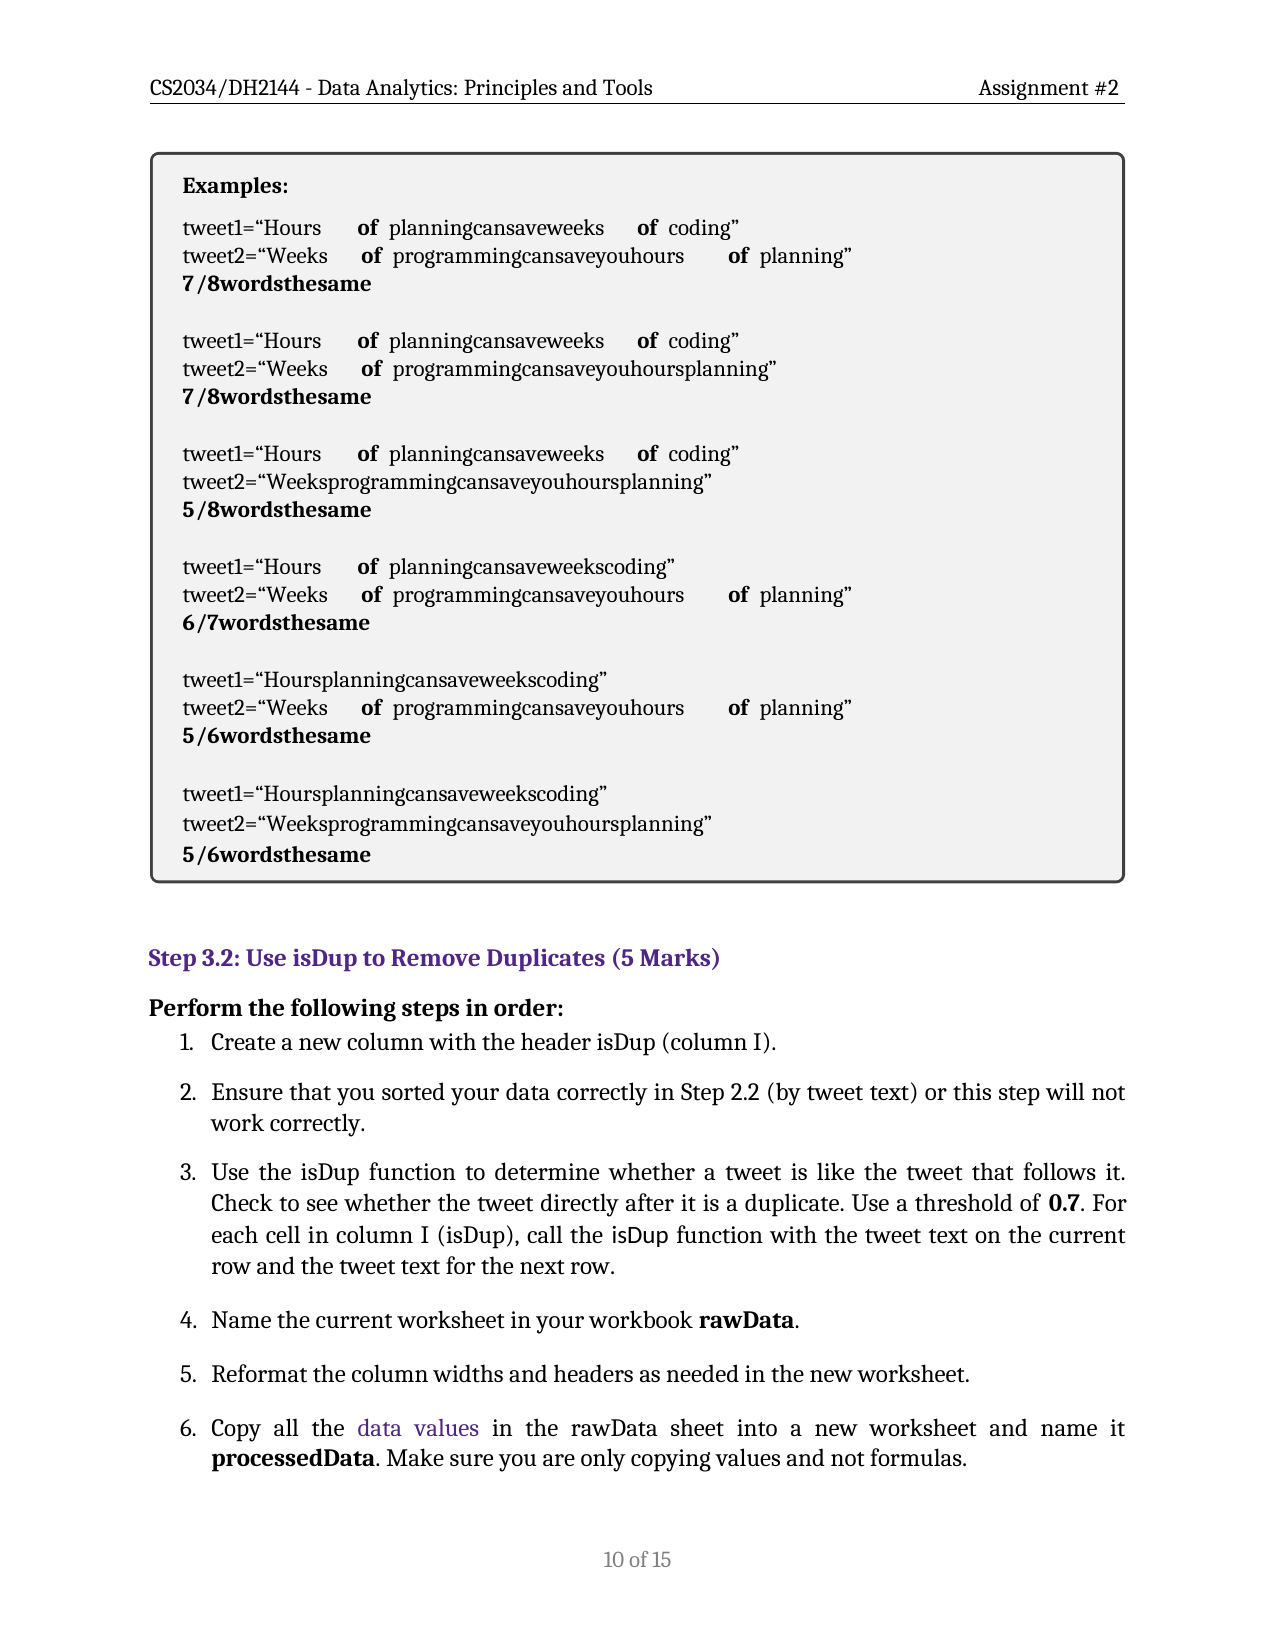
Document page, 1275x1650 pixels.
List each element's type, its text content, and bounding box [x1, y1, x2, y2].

list Ensure that you sorted your data correctly in Step 2.2 (by tweet text) or this step will not work correctly. [180, 1078, 1127, 1137]
list Reformat the column widths and headers as needed in the new worksheet. [180, 1359, 1127, 1388]
subtitle Step 3.2: Use isDup to Remove Duplicates (5 Marks) [148, 944, 1201, 973]
text Perform the following steps in order: [148, 994, 1201, 1022]
list Create a new column with the header isDup (column I). [180, 1028, 1127, 1056]
list Use the isDup function to determine whether a tweet is like the tweet that follows it. Check to see whether the tweet directly after it is a duplicate. Use a threshold of 0.7. For each cell in column I (isDup), call the isDup function with the tweet text on the current row and the tweet text for the next row. [180, 1158, 1127, 1281]
list Name the current worksheet in your workbook rawData. [180, 1306, 1127, 1334]
list Copy all the data values in the rawData sheet into a new worksheet and name it processedData. Make sure you are only copying values and not formulas. [180, 1413, 1127, 1473]
